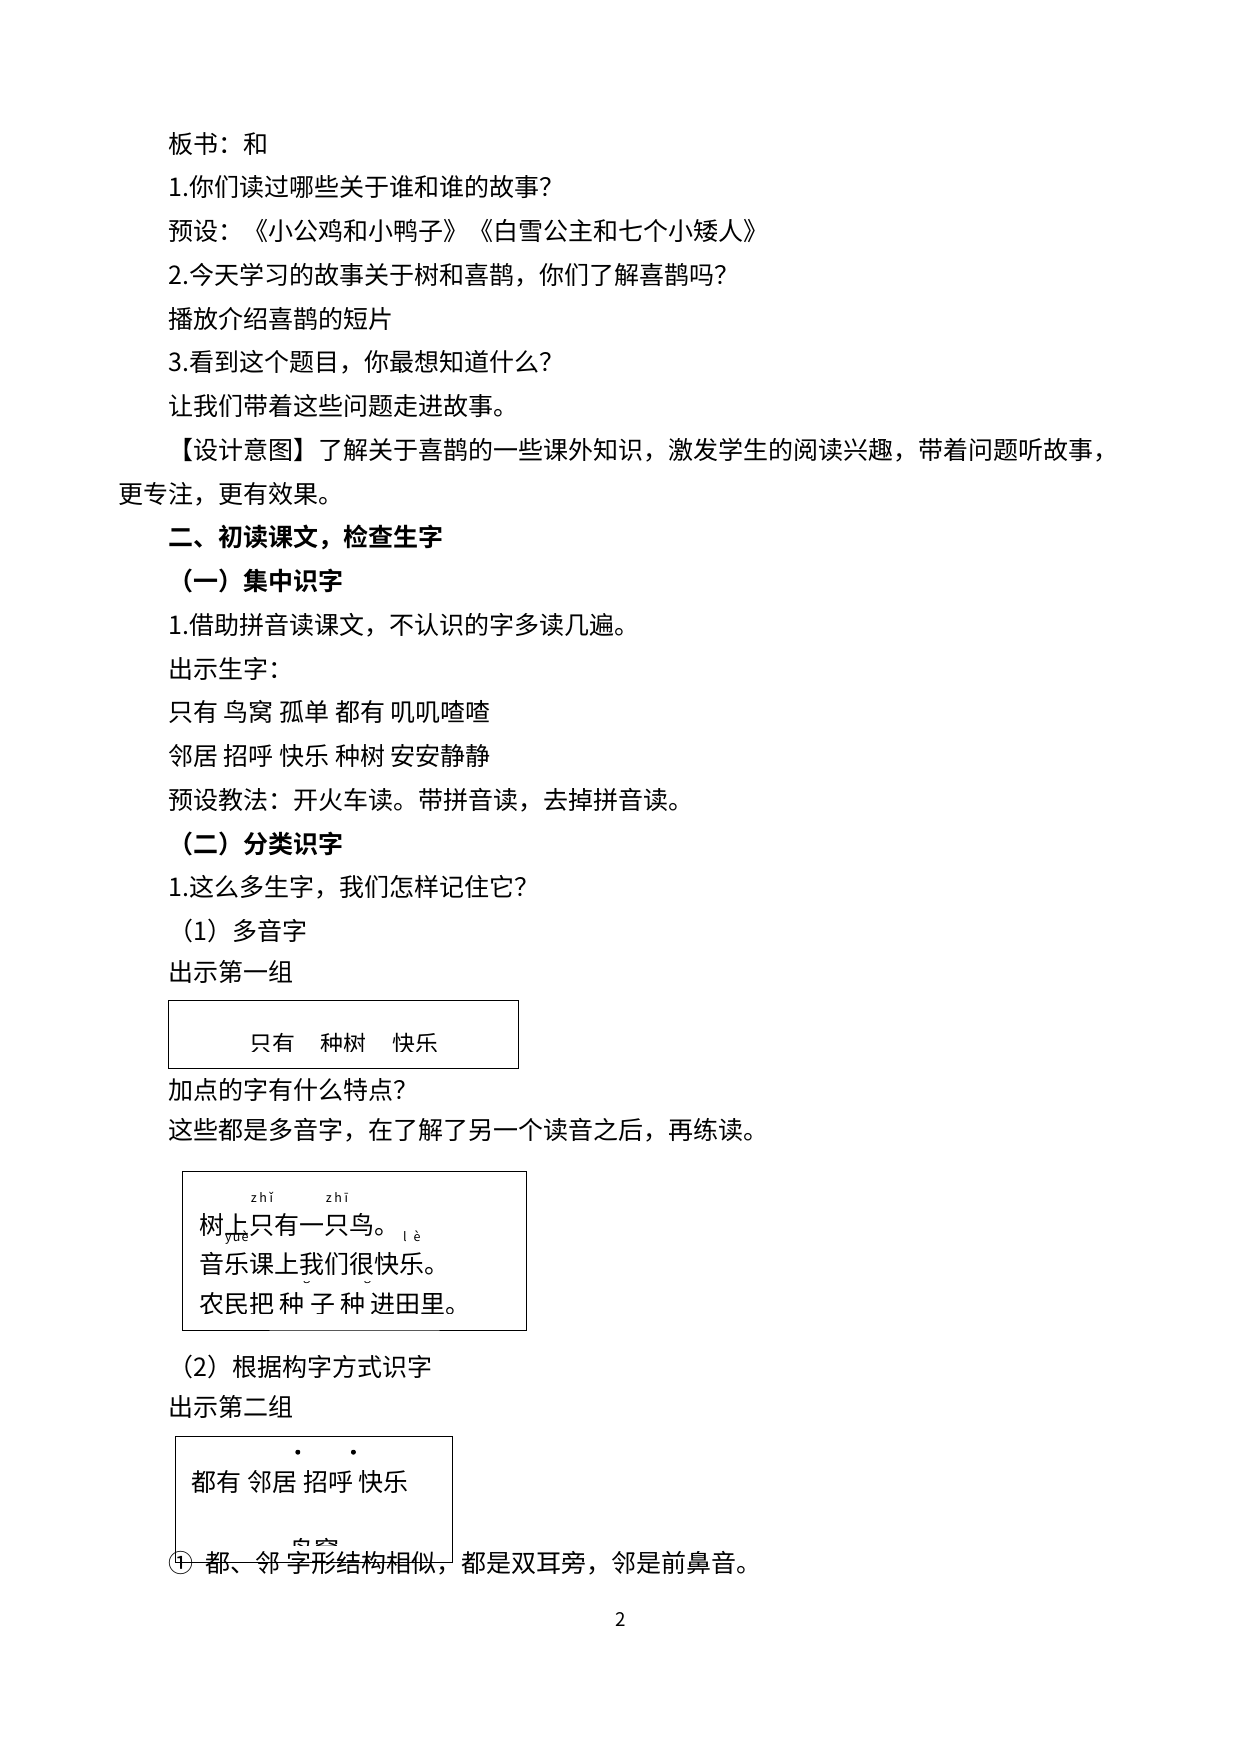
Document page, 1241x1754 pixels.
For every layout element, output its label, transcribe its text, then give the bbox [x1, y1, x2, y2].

text 2.今天学习的故事关于树和喜鹊，你们了解喜鹊吗？ [118, 249, 1122, 293]
text 1.你们读过哪些关于谁和谁的故事？ [118, 162, 1122, 206]
text 【设计意图】了解关于喜鹊的一些课外知识，激发学生的阅读兴趣，带着问题听故事，更专注，更有效果。 [118, 424, 1122, 512]
text 这些都是多音字，在了解了另一个读音之后，再练读。 [118, 1108, 1122, 1147]
text 只有 鸟窝 孤单 都有 叽叽喳喳 [118, 687, 1122, 731]
text 板书：和 [118, 118, 1122, 162]
text 预设教法：开火车读。带拼音读，去掉拼音读。 [118, 774, 1122, 818]
text 播放介绍喜鹊的短片 [118, 293, 1122, 337]
text 1.借助拼音读课文，不认识的字多读几遍。 [118, 599, 1122, 643]
text （二）分类识字 [118, 818, 1122, 862]
text 让我们带着这些问题走进故事。 [118, 381, 1122, 424]
text （2）根据构字方式识字 [118, 1345, 1122, 1385]
text 出示第二组 [118, 1385, 1122, 1424]
text （一）集中识字 [118, 556, 1122, 599]
text （1）多音字 [118, 906, 1122, 949]
text 邻居 招呼 快乐 种树 安安静静 [118, 731, 1122, 774]
list 都、邻 字形结构相似，都是双耳旁，邻是前鼻音。 [168, 1543, 1122, 1579]
text 出示生字： [118, 643, 1122, 687]
text 出示第一组 [118, 949, 1122, 989]
text 二、初读课文，检查生字 [118, 512, 1122, 556]
text 加点的字有什么特点？ [118, 1068, 1122, 1108]
text 预设：《小公鸡和小鸭子》《白雪公主和七个小矮人》 [118, 206, 1122, 249]
text 3.看到这个题目，你最想知道什么？ [118, 337, 1122, 381]
text 1.这么多生字，我们怎样记住它？ [118, 862, 1122, 906]
